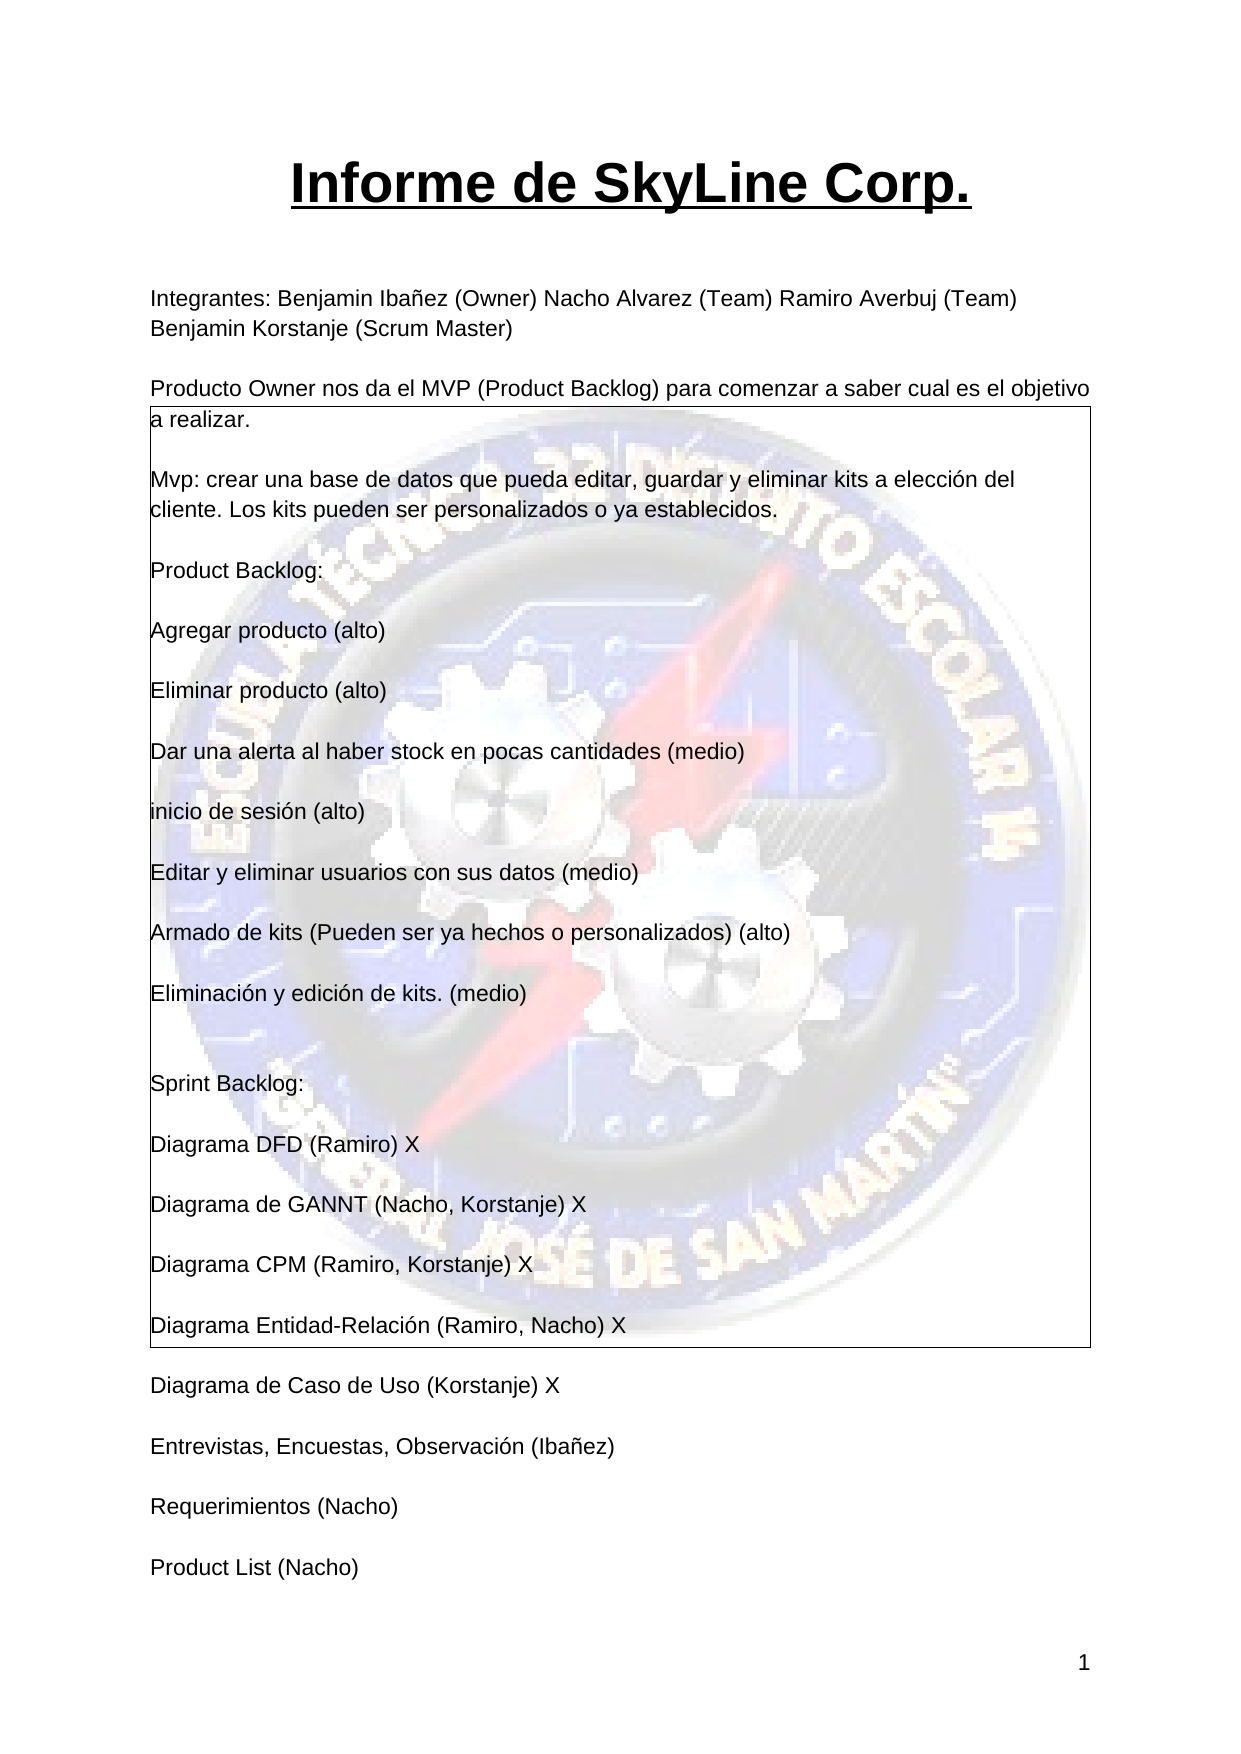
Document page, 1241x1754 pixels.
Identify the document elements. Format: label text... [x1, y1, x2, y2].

text Producto Owner nos da el MVP (Product Backlog) para comenzar a saber cual es el objetivo a realizar. [150, 375, 1090, 432]
text Editar y eliminar usuarios con sus datos (medio) [150, 859, 1090, 885]
text Diagrama Entidad-Relación (Ramiro, Nacho) X [150, 1312, 1090, 1338]
text Product Backlog: [150, 557, 1090, 583]
text Product List (Nacho) [150, 1553, 1090, 1580]
text Mvp: crear una base de datos que pueda editar, guardar y eliminar kits a elección del cliente. Los kits pueden ser personalizados o ya establecidos. [150, 466, 1090, 523]
text Requerimientos (Nacho) [150, 1493, 1090, 1519]
text Dar una alerta al haber stock en pocas cantidades (medio) [150, 738, 1090, 764]
text Eliminar producto (alto) [150, 677, 1090, 704]
text Diagrama de Caso de Uso (Korstanje) X [150, 1372, 1090, 1399]
text Sprint Backlog: [150, 1070, 1090, 1097]
text Diagrama CPM (Ramiro, Korstanje) X [150, 1251, 1090, 1278]
text Armado de kits (Pueden ser ya hechos o personalizados) (alto) [150, 919, 1090, 946]
text inicio de sesión (alto) [150, 798, 1090, 825]
text Eliminación y edición de kits. (medio) [150, 979, 1090, 1006]
text Integrantes: Benjamin Ibañez (Owner) Nacho Alvarez (Team) Ramiro Averbuj (Team) Benjamin Korstanje (Scrum Master) [150, 285, 1090, 341]
text Entrevistas, Encuestas, Observación (Ibañez) [150, 1433, 1090, 1459]
text Informe de SkyLine Corp. [150, 150, 1090, 215]
text Diagrama de GANNT (Nacho, Korstanje) X [150, 1191, 1090, 1217]
text Diagrama DFD (Ramiro) X [150, 1131, 1090, 1157]
text Agregar producto (alto) [150, 617, 1090, 643]
